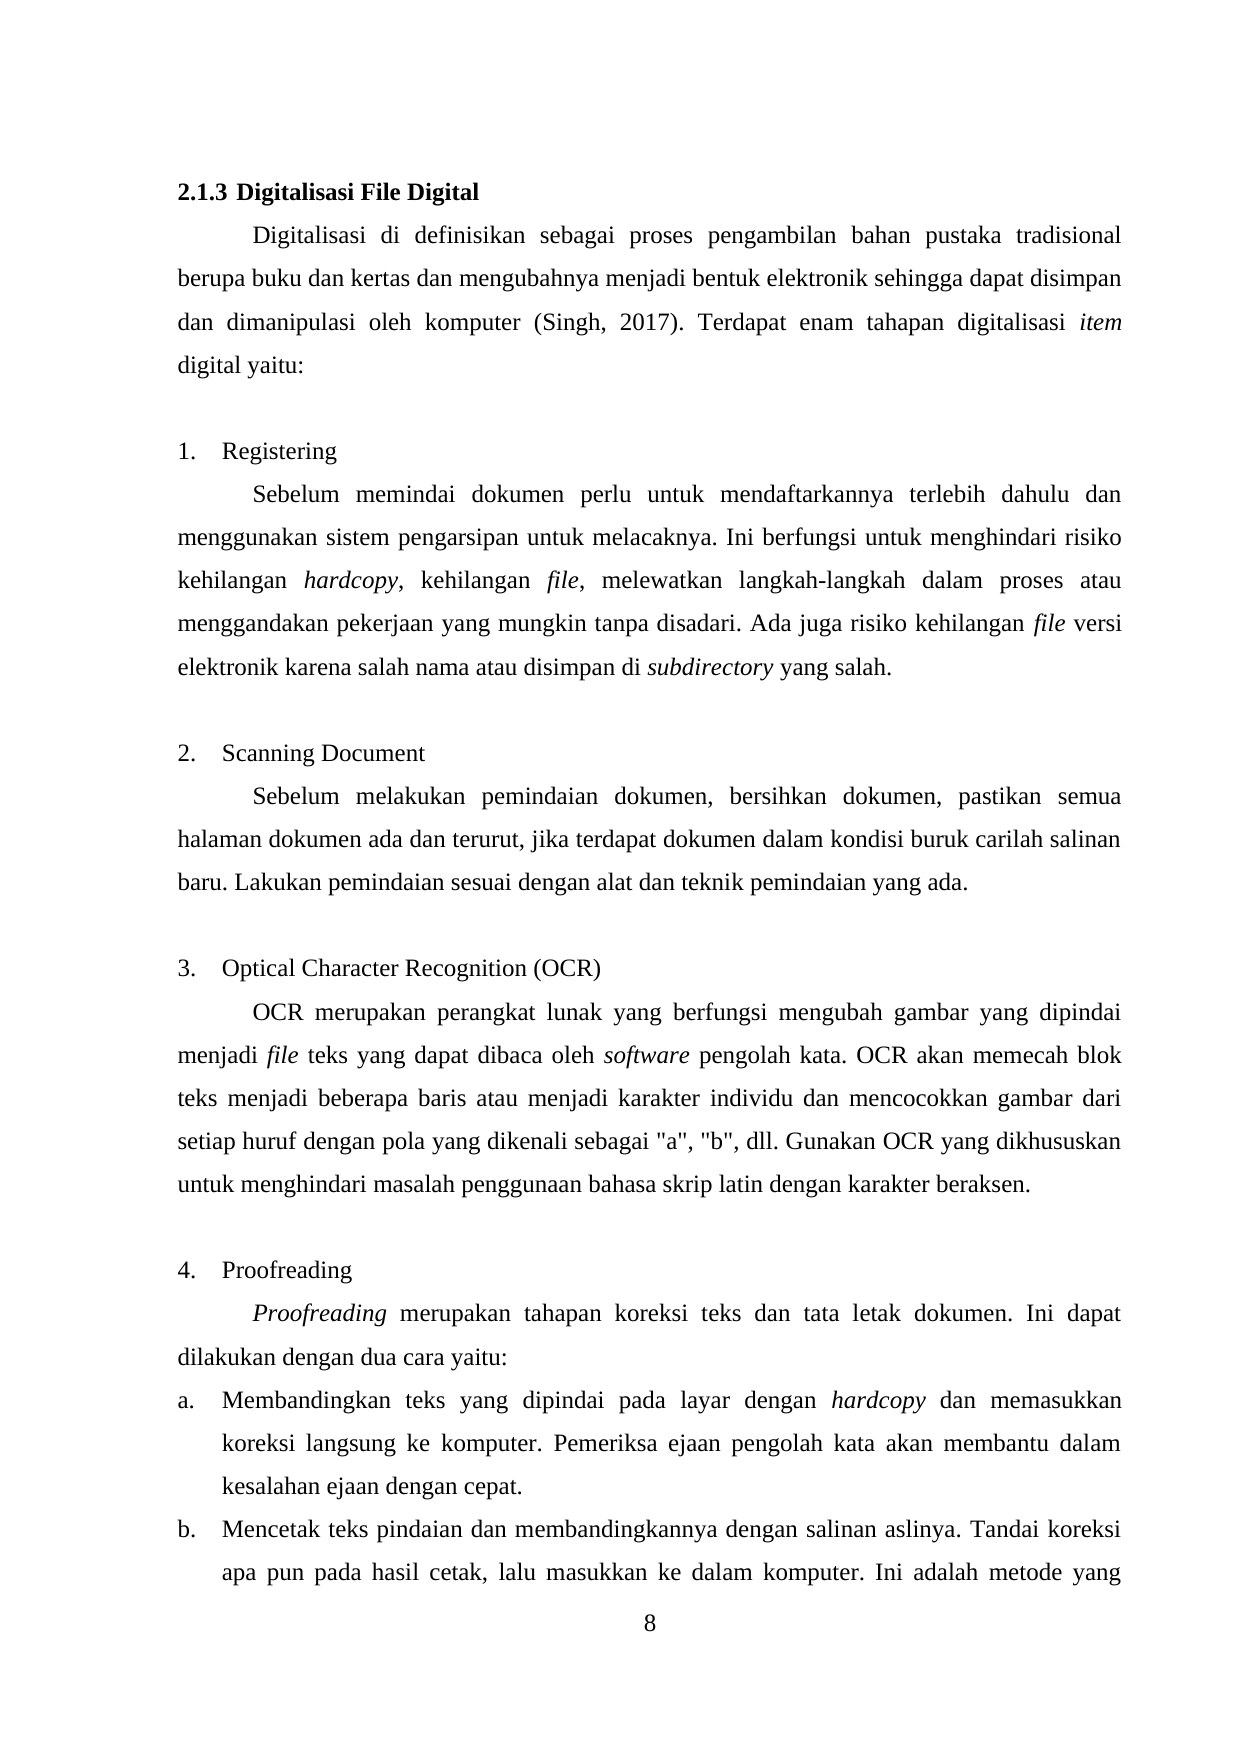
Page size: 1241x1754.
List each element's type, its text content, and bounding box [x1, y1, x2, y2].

list Scanning Document [177, 738, 1122, 767]
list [177, 1514, 1122, 1586]
text Proofreading merupakan tahapan koreksi teks dan tata letak dokumen. Ini dapat dilakukan dengan dua cara yaitu: [177, 1298, 1122, 1370]
subtitle Digitalisasi File Digital [177, 177, 1122, 206]
list Proofreading [177, 1255, 1122, 1284]
list Optical Character Recognition (OCR) [177, 953, 1122, 982]
text Sebelum memindai dokumen perlu untuk mendaftarkannya terlebih dahulu dan menggunakan sistem pengarsipan untuk melacaknya. Ini berfungsi untuk menghindari risiko kehilangan hardcopy, kehilangan file, melewatkan langkah-langkah dalam proses atau menggandakan pekerjaan yang mungkin tanpa disadari. Ada juga risiko kehilangan file versi elektronik karena salah nama atau disimpan di subdirectory yang salah. [177, 479, 1122, 680]
list Membandingkan teks yang dipindai pada layar dengan hardcopy dan memasukkan koreksi langsung ke komputer. Pemeriksa ejaan pengolah kata akan membantu dalam kesalahan ejaan dengan cepat. [177, 1385, 1122, 1500]
text OCR merupakan perangkat lunak yang berfungsi mengubah gambar yang dipindai menjadi file teks yang dapat dibaca oleh software pengolah kata. OCR akan memecah blok teks menjadi beberapa baris atau menjadi karakter individu dan mencocokkan gambar dari setiap huruf dengan pola yang dikenali sebagai "a", "b", dll. Gunakan OCR yang dikhususkan untuk menghindari masalah penggunaan bahasa skrip latin dengan karakter beraksen. [177, 997, 1122, 1198]
list Registering [177, 436, 1122, 465]
text Sebelum melakukan pemindaian dokumen, bersihkan dokumen, pastikan semua halaman dokumen ada dan terurut, jika terdapat dokumen dalam kondisi buruk carilah salinan baru. Lakukan pemindaian sesuai dengan alat dan teknik pemindaian yang ada. [177, 781, 1122, 896]
